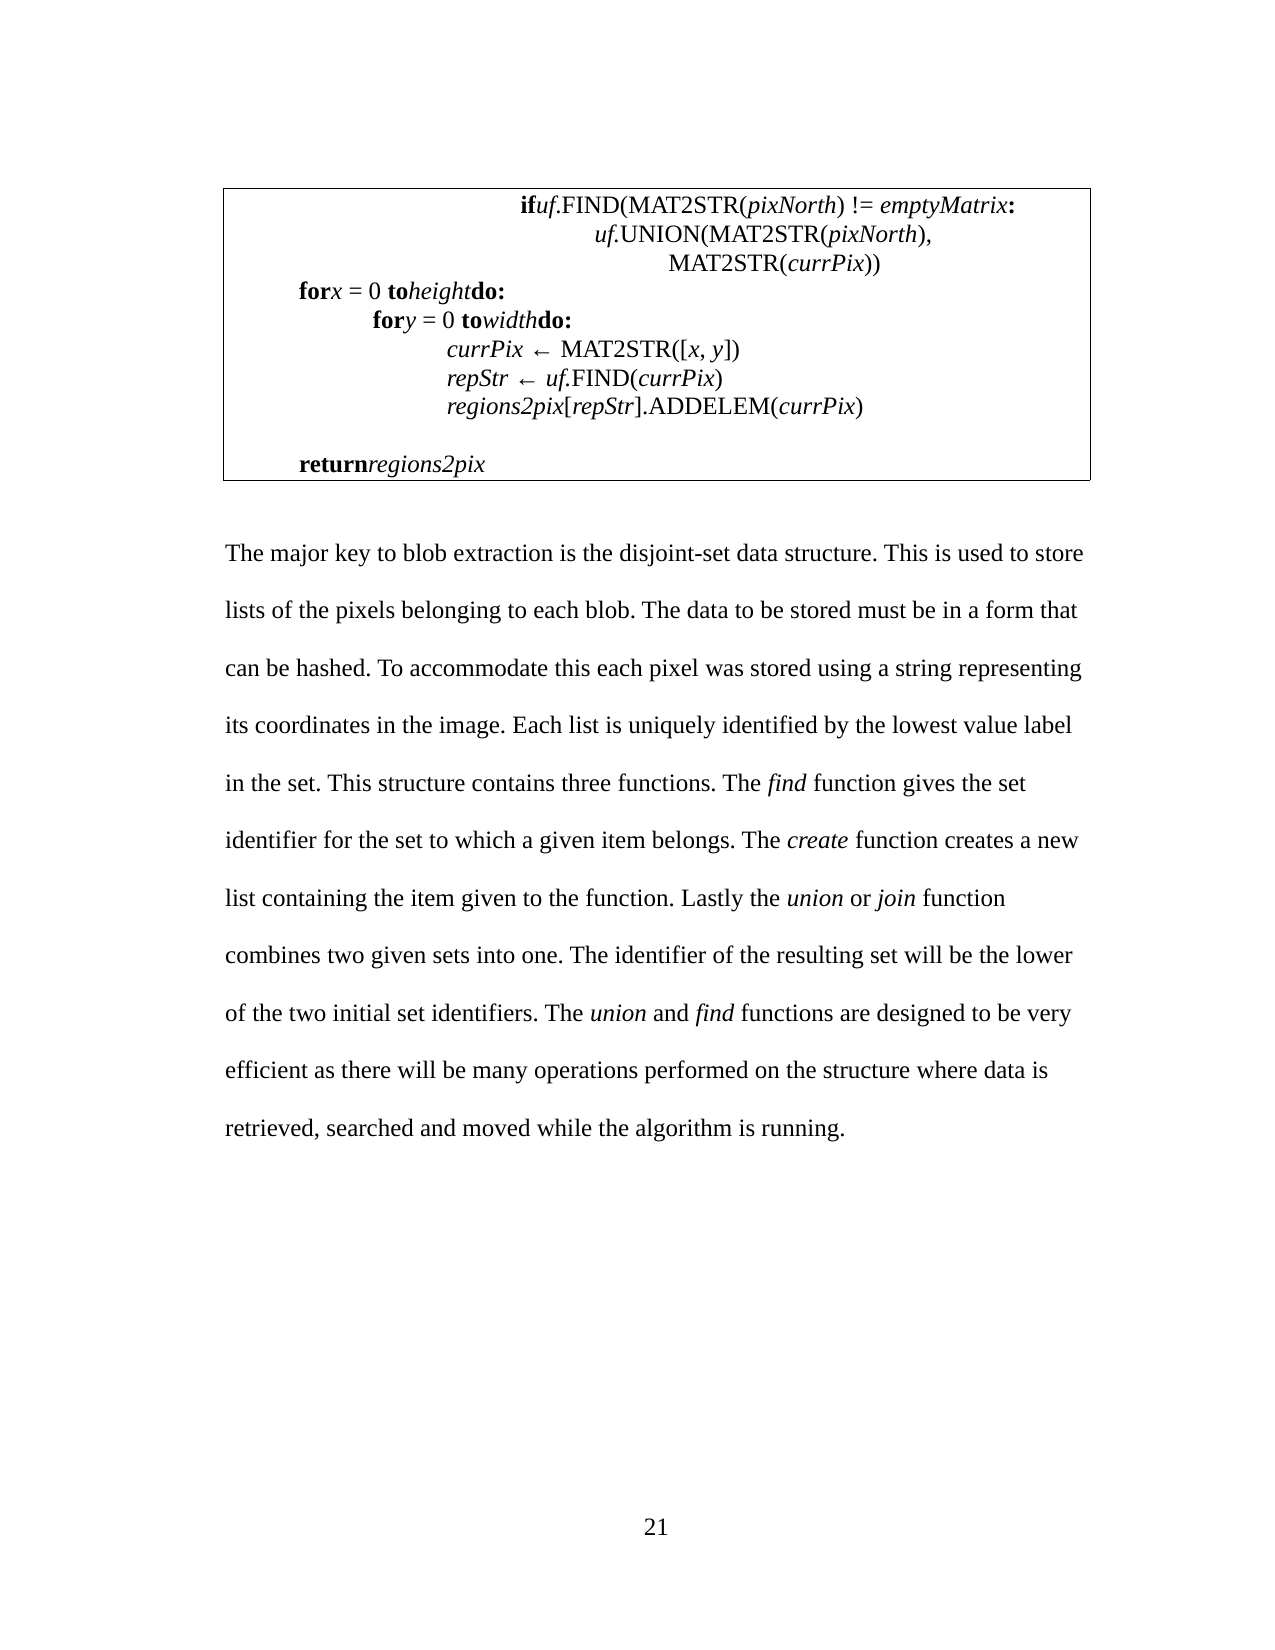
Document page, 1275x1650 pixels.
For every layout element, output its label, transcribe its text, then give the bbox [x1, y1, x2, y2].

text fory = 0 towidthdo: [225, 305, 1087, 334]
text uf.UNION(MAT2STR(pixNorth), MAT2STR(currPix)) [225, 219, 1087, 276]
text forx = 0 toheightdo: [225, 276, 1087, 305]
text regions2pix[repStr].ADDELEM(currPix) [225, 391, 1087, 420]
text returnregions2pix [224, 446, 1090, 480]
text currPix ← MAT2STR([x, y]) [225, 334, 1087, 363]
text repStr ← uf.FIND(currPix) [225, 363, 1087, 391]
text ifuf.FIND(MAT2STR(pixNorth) != emptyMatrix: [224, 189, 1090, 219]
text The major key to blob extraction is the disjoint-set data structure. This is used to store lists of the pixels belonging to each blob. The data to be stored must be in a form that can be hashed. To accommodate this each pixel was stored using a string representing its coordinates in the image. Each list is uniquely identified by the lowest value label in the set. This structure contains three functions. The find function gives the set identifier for the set to which a given item belongs. The create function creates a new list containing the item given to the function. Lastly the union or join function combines two given sets into one. The identifier of the resulting set will be the lower of the two initial set identifiers. The union and find functions are designed to be very efficient as there will be many operations performed on the structure where data is retrieved, searched and moved while the algorithm is running. [225, 538, 1087, 1141]
